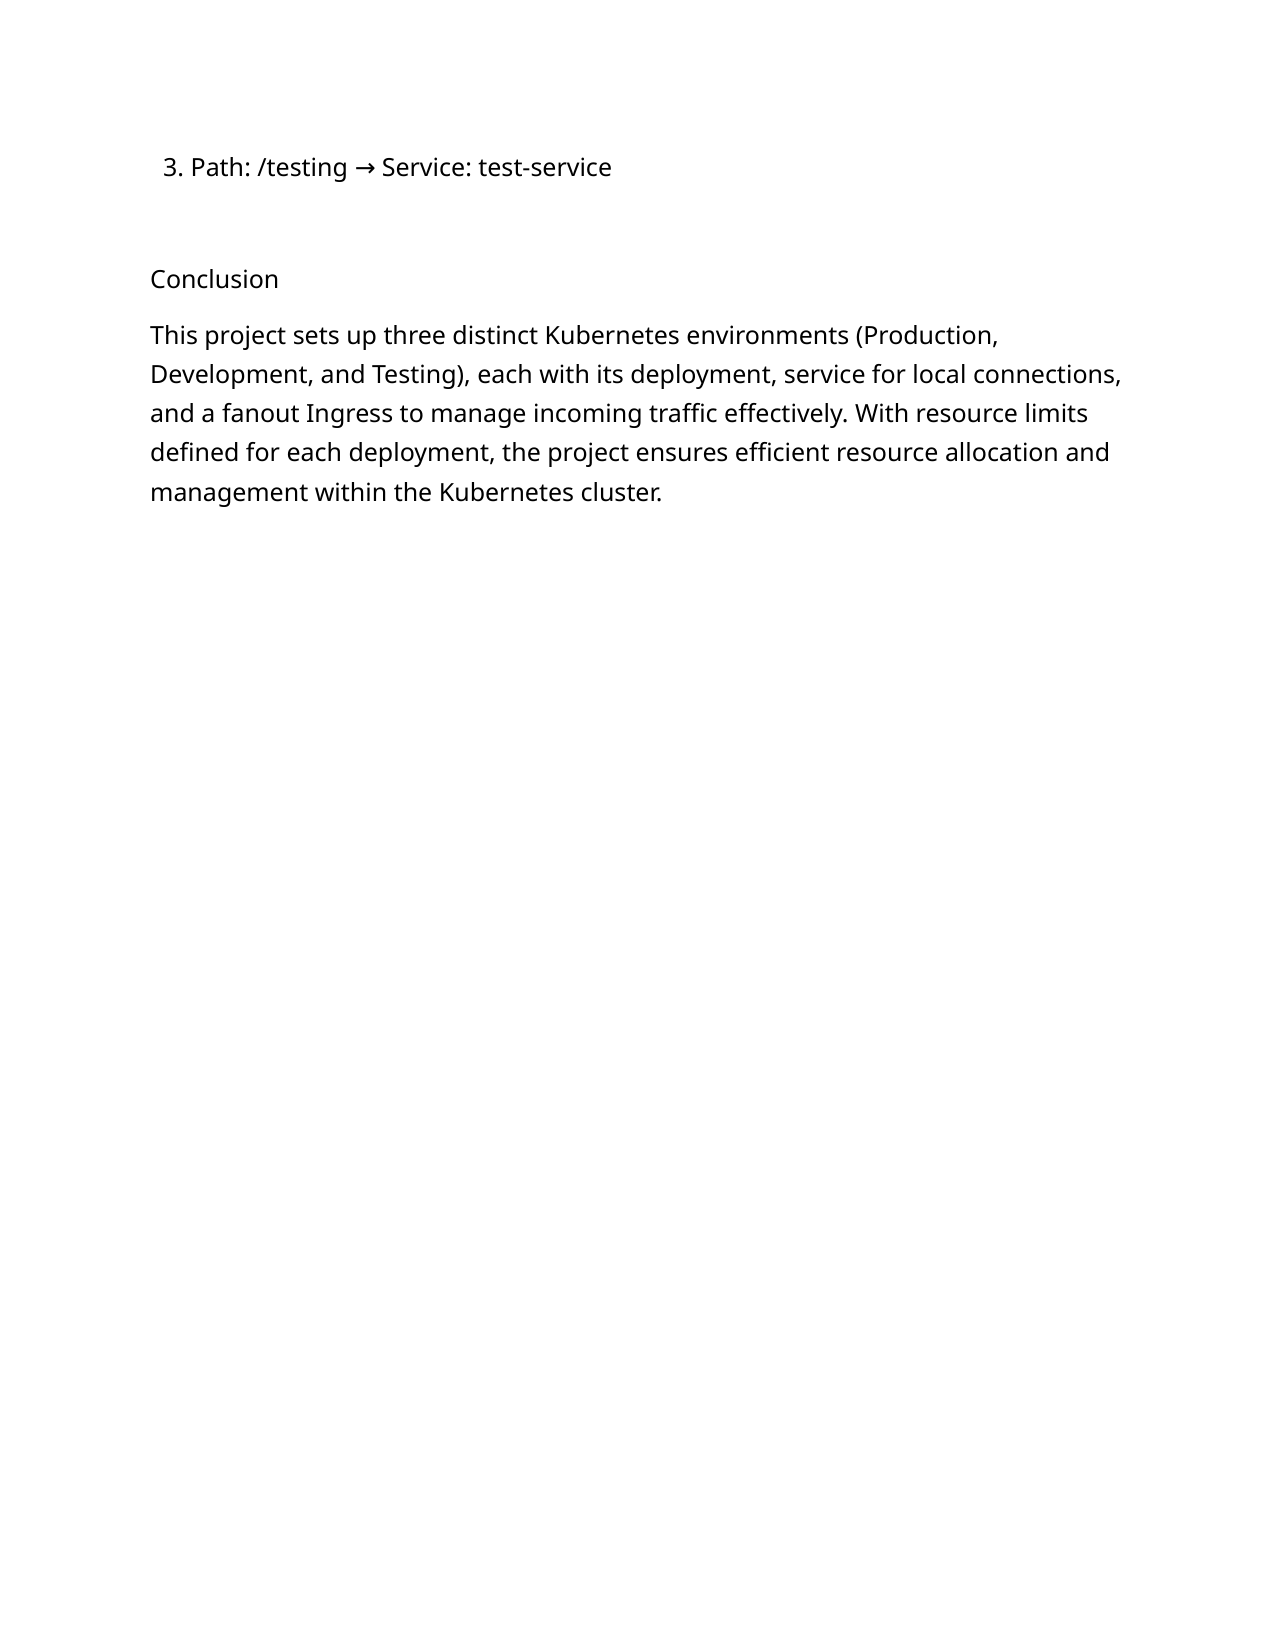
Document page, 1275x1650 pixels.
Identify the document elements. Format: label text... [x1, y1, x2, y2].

text Conclusion [150, 262, 1125, 296]
text 3. Path: /testing → Service: test-service [150, 150, 1125, 184]
text This project sets up three distinct Kubernetes environments (Production, Development, and Testing), each with its deployment, service for local connections, and a fanout Ingress to manage incoming traffic effectively. With resource limits defined for each deployment, the project ensures efficient resource allocation and management within the Kubernetes cluster. [150, 317, 1125, 508]
